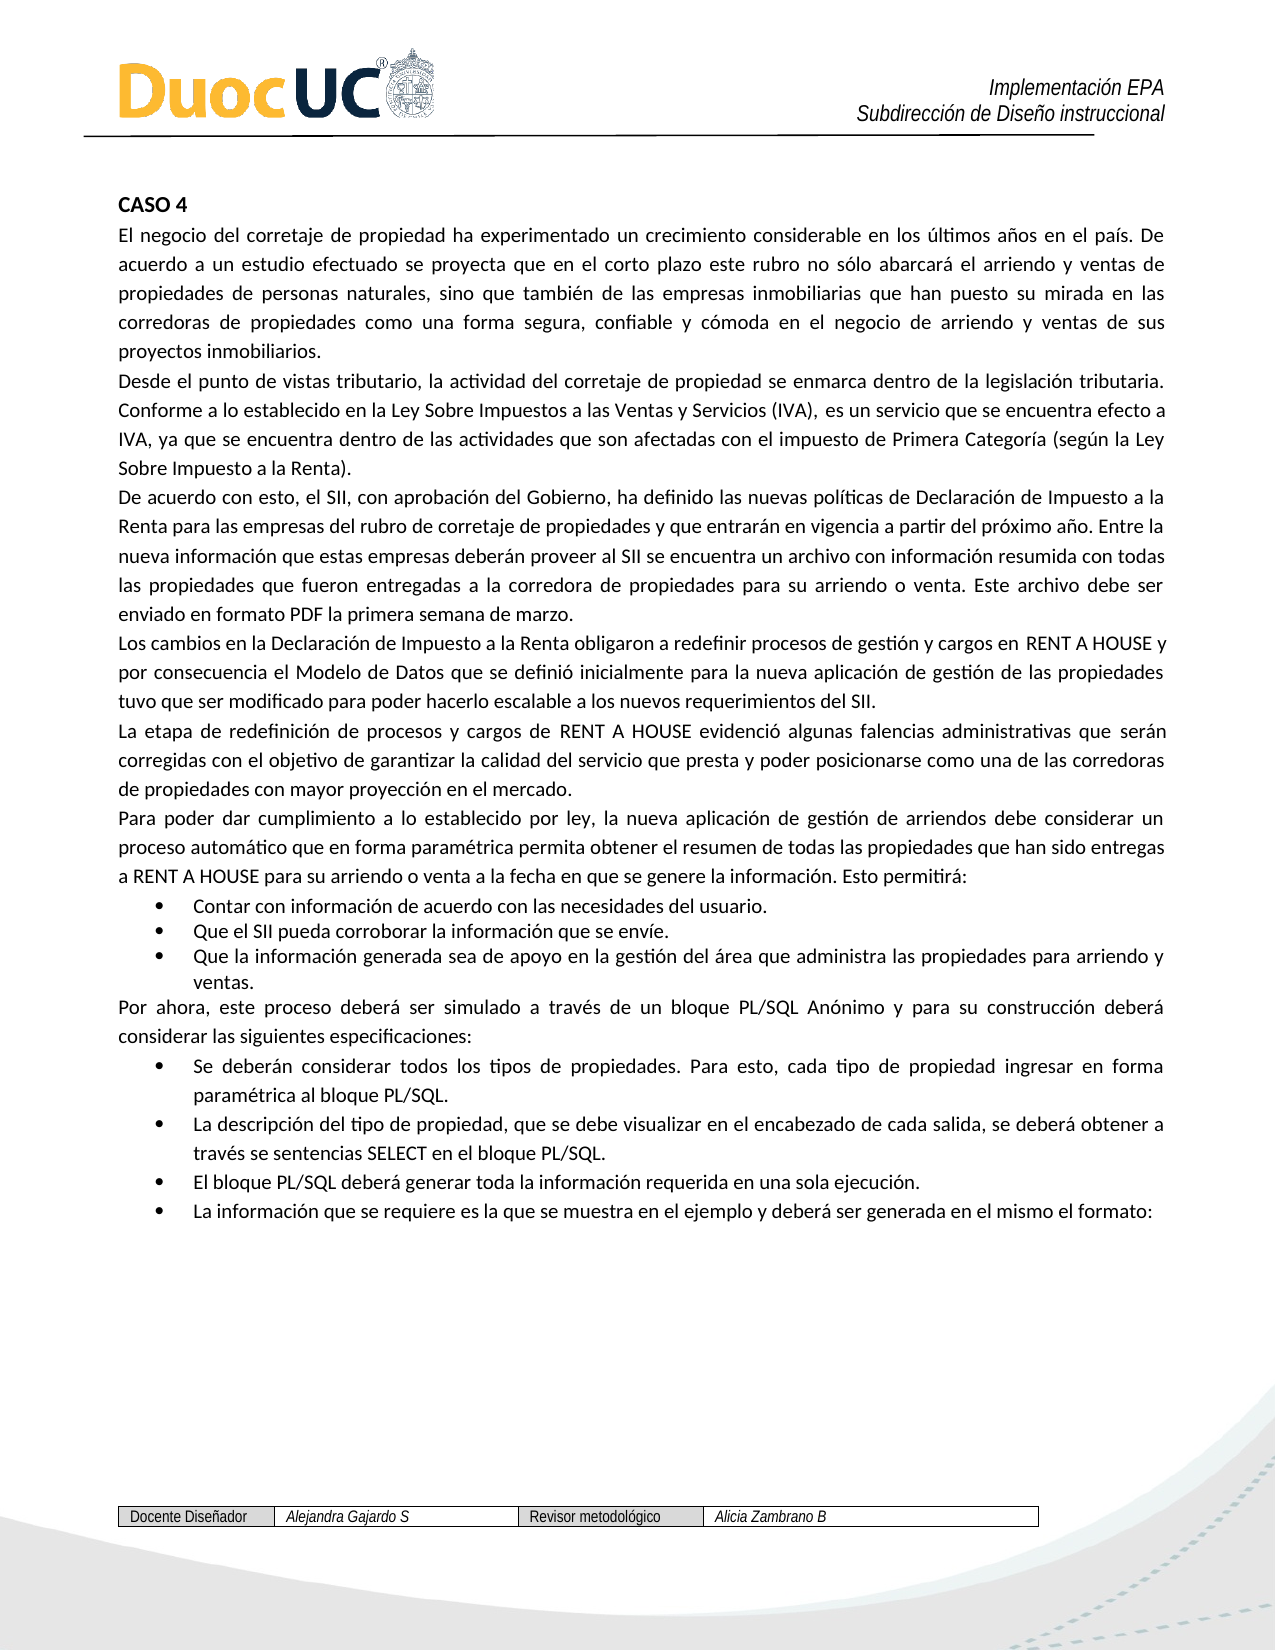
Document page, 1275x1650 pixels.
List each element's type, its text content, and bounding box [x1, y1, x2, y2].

picture [118, 48, 434, 117]
list Que el SII pueda corroborar la información que se envíe. [156, 918, 1167, 944]
text Por ahora, este proceso deberá ser simulado a través de un bloque PL/SQL Anónimo y para su construcción deberá considerar las siguientes especificaciones: [118, 994, 1167, 1049]
list Que la información generada sea de apoyo en la gestión del área que administra las propiedades para arriendo y ventas. [156, 944, 1167, 994]
list La información que se requiere es la que se muestra en el ejemplo y deberá ser generada en el mismo el formato: [156, 1199, 1167, 1224]
list El bloque PL/SQL deberá generar toda la información requerida en una sola ejecución. [156, 1169, 1167, 1195]
text Desde el punto de vistas tributario, la actividad del corretaje de propiedad se enmarca dentro de la legislación tributaria. Conforme a lo establecido en la Ley Sobre Impuestos a las Ventas y Servicios (IVA), es un servicio que se encuentra efecto a IVA, ya que se encuentra dentro de las actividades que son afectadas con el impuesto de Primera Categoría (según la Ley Sobre Impuesto a la Renta). [118, 368, 1167, 481]
picture [0, 1378, 1275, 1650]
text La etapa de redefinición de procesos y cargos de RENT A HOUSE evidenció algunas falencias administrativas que serán corregidas con el objetivo de garantizar la calidad del servicio que presta y poder posicionarse como una de las corredoras de propiedades con mayor proyección en el mercado. [118, 718, 1167, 802]
list La descripción del tipo de propiedad, que se debe visualizar en el encabezado de cada salida, se deberá obtener a través se sentencias SELECT en el bloque PL/SQL. [156, 1111, 1167, 1166]
text Para poder dar cumplimiento a lo establecido por ley, la nueva aplicación de gestión de arriendos debe considerar un proceso automático que en forma paramétrica permita obtener el resumen de todas las propiedades que han sido entregas a RENT A HOUSE para su arriendo o venta a la fecha en que se genere la información. Esto permitirá: [118, 805, 1167, 889]
list Se deberán considerar todos los tipos de propiedades. Para esto, cada tipo de propiedad ingresar en forma paramétrica al bloque PL/SQL. [156, 1053, 1167, 1107]
text El negocio del corretaje de propiedad ha experimentado un crecimiento considerable en los últimos años en el país. De acuerdo a un estudio efectuado se proyecta que en el corto plazo este rubro no sólo abarcará el arriendo y ventas de propiedades de personas naturales, sino que también de las empresas inmobiliarias que han puesto su mirada en las corredoras de propiedades como una forma segura, confiable y cómoda en el negocio de arriendo y ventas de sus proyectos inmobiliarios. [118, 222, 1167, 364]
text Los cambios en la Declaración de Impuesto a la Renta obligaron a redefinir procesos de gestión y cargos en RENT A HOUSE y por consecuencia el Modelo de Datos que se definió inicialmente para la nueva aplicación de gestión de las propiedades tuvo que ser modificado para poder hacerlo escalable a los nuevos requerimientos del SII. [118, 630, 1167, 714]
text De acuerdo con esto, el SII, con aprobación del Gobierno, ha definido las nuevas políticas de Declaración de Impuesto a la Renta para las empresas del rubro de corretaje de propiedades y que entrarán en vigencia a partir del próximo año. Entre la nueva información que estas empresas deberán proveer al SII se encuentra un archivo con información resumida con todas las propiedades que fueron entregadas a la corredora de propiedades para su arriendo o venta. Este archivo debe ser enviado en formato PDF la primera semana de marzo. [118, 484, 1167, 627]
list Contar con información de acuerdo con las necesidades del usuario. [156, 893, 1167, 918]
text CASO 4 [118, 190, 1167, 218]
